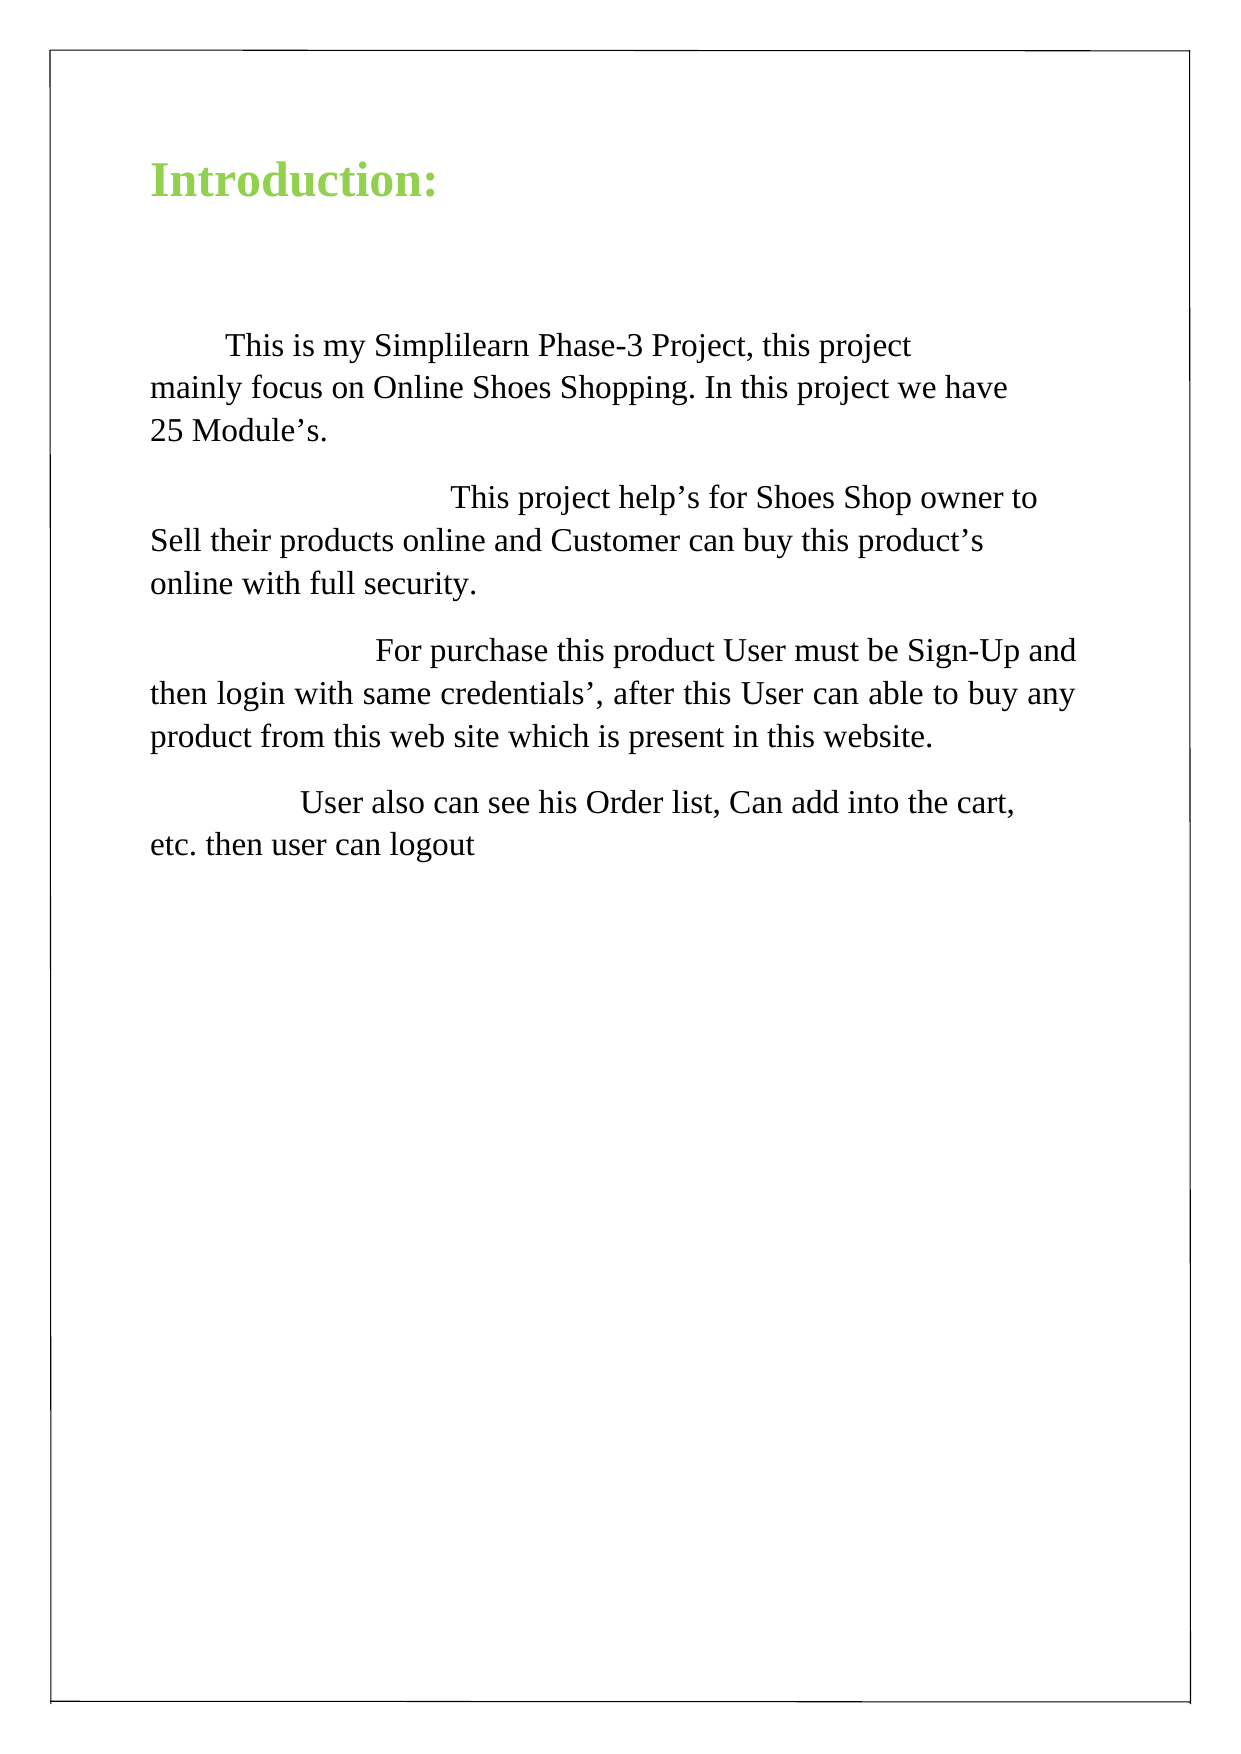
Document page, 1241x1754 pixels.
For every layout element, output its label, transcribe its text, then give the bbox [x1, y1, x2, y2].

text Introduction: [150, 150, 1090, 207]
text This project help’s for Shoes Shop owner to Sell their products online and Customer can buy this product’s online with full security. [150, 478, 1075, 602]
text User also can see his Order list, Can add into the cart, etc. then user can logout [150, 782, 1071, 863]
text For purchase this product User must be Sign-Up and then login with same credentials’, after this User can able to buy any product from this web site which is present in this website. [150, 630, 1077, 754]
text This is my Simplilearn Phase-3 Project, this project mainly focus on Online Shoes Shopping. In this project we have 25 Module’s. [150, 325, 1012, 449]
